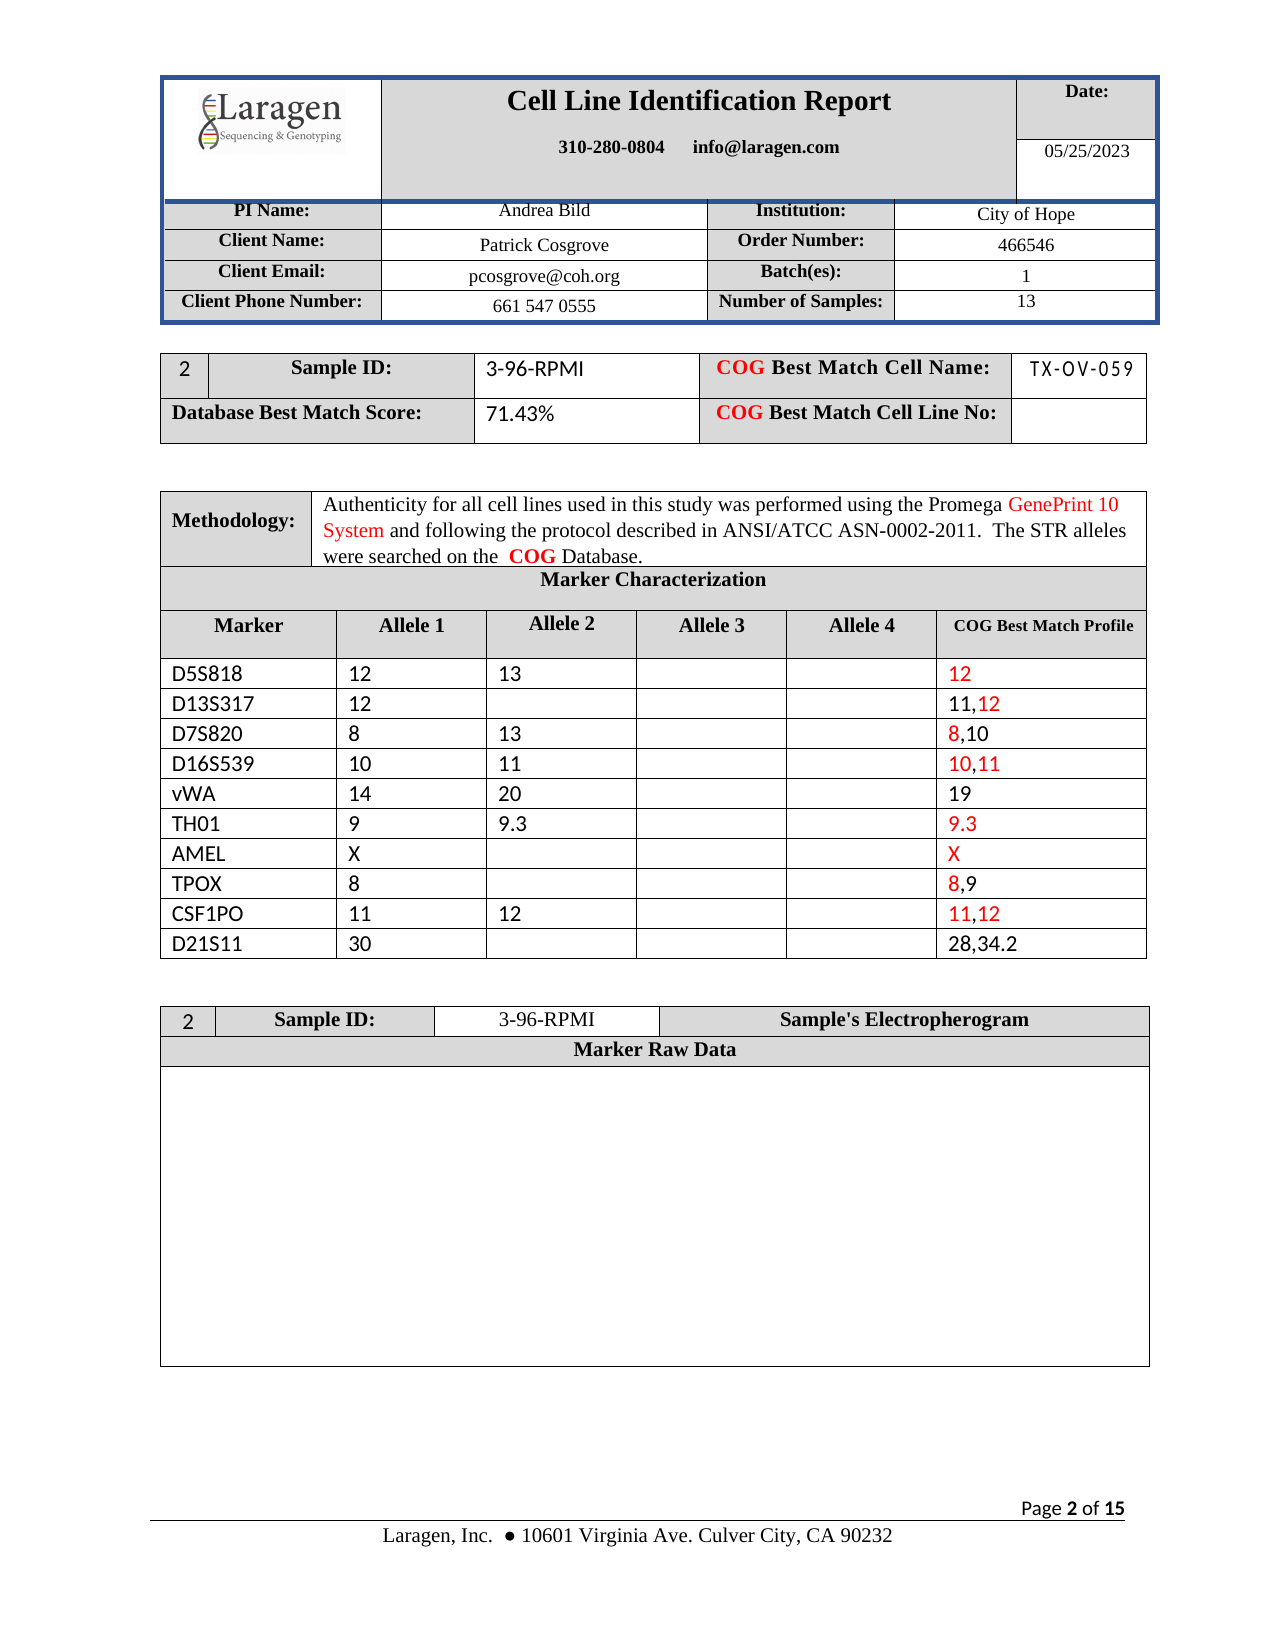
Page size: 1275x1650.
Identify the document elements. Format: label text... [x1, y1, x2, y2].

table_cell COG Best Match Profile [937, 611, 1146, 658]
table_cell 13 [487, 719, 636, 748]
table_cell [787, 929, 936, 958]
table_cell [637, 779, 786, 808]
table_cell 12 [487, 899, 636, 928]
table_cell [1012, 399, 1146, 443]
table_cell D5S818 [161, 659, 336, 688]
table_cell 30 [337, 929, 486, 958]
table_cell 11 [337, 899, 486, 928]
table_cell Allele 3 [637, 611, 786, 658]
table_cell D21S11 [161, 929, 336, 958]
table_cell 8 [337, 719, 486, 748]
table_header COG Best Match Cell Name: [700, 354, 1011, 398]
table_cell [637, 659, 786, 688]
table_cell 11,12 [937, 899, 1146, 928]
table_cell X [937, 839, 1146, 868]
table_cell [487, 839, 636, 868]
table_cell 11,12 [937, 689, 1146, 718]
table_cell COG Best Match Cell Line No: [700, 399, 1011, 443]
table_cell Marker [161, 611, 336, 658]
table_cell [637, 749, 786, 778]
table_cell [637, 839, 786, 868]
table_cell 20 [487, 779, 636, 808]
table_header 2 [161, 354, 208, 398]
table_cell [787, 659, 936, 688]
table_cell [487, 689, 636, 718]
table_cell D13S317 [161, 689, 336, 718]
table_cell [637, 809, 786, 838]
table_cell CSF1PO [161, 899, 336, 928]
table_cell X [337, 839, 486, 868]
table_cell Database Best Match Score: [161, 399, 474, 443]
table_cell [787, 749, 936, 778]
table_cell TPOX [161, 869, 336, 898]
table_header 2 [161, 1007, 215, 1036]
table_header Sample's Electropherogram [660, 1007, 1149, 1036]
table_cell Allele 2 [487, 611, 636, 658]
table_cell 9.3 [487, 809, 636, 838]
table_header Methodology: [161, 492, 311, 566]
table_cell [787, 839, 936, 868]
table_cell [787, 689, 936, 718]
table_cell 12 [937, 659, 1146, 688]
table_cell Marker Characterization [161, 567, 1146, 610]
table_cell [161, 1067, 1149, 1366]
table_cell Allele 4 [787, 611, 936, 658]
table_cell [637, 929, 786, 958]
table_cell [787, 809, 936, 838]
table_cell 12 [337, 689, 486, 718]
table_cell [637, 869, 786, 898]
table_cell [487, 869, 636, 898]
table_cell 10,11 [937, 749, 1146, 778]
table_cell 8,10 [937, 719, 1146, 748]
table_cell 11 [487, 749, 636, 778]
table_cell 28,34.2 [937, 929, 1146, 958]
table_cell 9.3 [937, 809, 1146, 838]
table_cell [637, 719, 786, 748]
table_cell TH01 [161, 809, 336, 838]
table_header 3-96-RPMI [475, 354, 699, 398]
table_header Authenticity for all cell lines used in this study was performed using the Promega and following the protocol described in ANSI/ATCC ASN-0002-2011. The STR alleles were searched on the COG Database. [312, 492, 1146, 566]
table_cell D16S539 [161, 749, 336, 778]
table_cell 19 [937, 779, 1146, 808]
table_cell AMEL [161, 839, 336, 868]
table_cell 9 [337, 809, 486, 838]
table_cell [487, 929, 636, 958]
table_cell Allele 1 [337, 611, 486, 658]
table_cell 12 [337, 659, 486, 688]
table_cell [787, 719, 936, 748]
table_cell Marker Raw Data [161, 1037, 1149, 1066]
table_cell D7S820 [161, 719, 336, 748]
table_cell 8,9 [937, 869, 1146, 898]
table_cell 14 [337, 779, 486, 808]
table_cell vWA [161, 779, 336, 808]
table_cell [787, 899, 936, 928]
table_cell [787, 869, 936, 898]
table_cell [637, 899, 786, 928]
table_cell [787, 779, 936, 808]
table_cell 71.43% [475, 399, 699, 443]
table_header Sample ID: [209, 354, 474, 398]
table_cell 13 [487, 659, 636, 688]
table_cell 10 [337, 749, 486, 778]
table_cell 8 [337, 869, 486, 898]
table_header Sample ID: [216, 1007, 434, 1036]
table_header 3-96-RPMI [435, 1007, 659, 1036]
picture [197, 86, 346, 155]
table_cell [637, 689, 786, 718]
table_header TX-OV-059 [1012, 354, 1146, 398]
